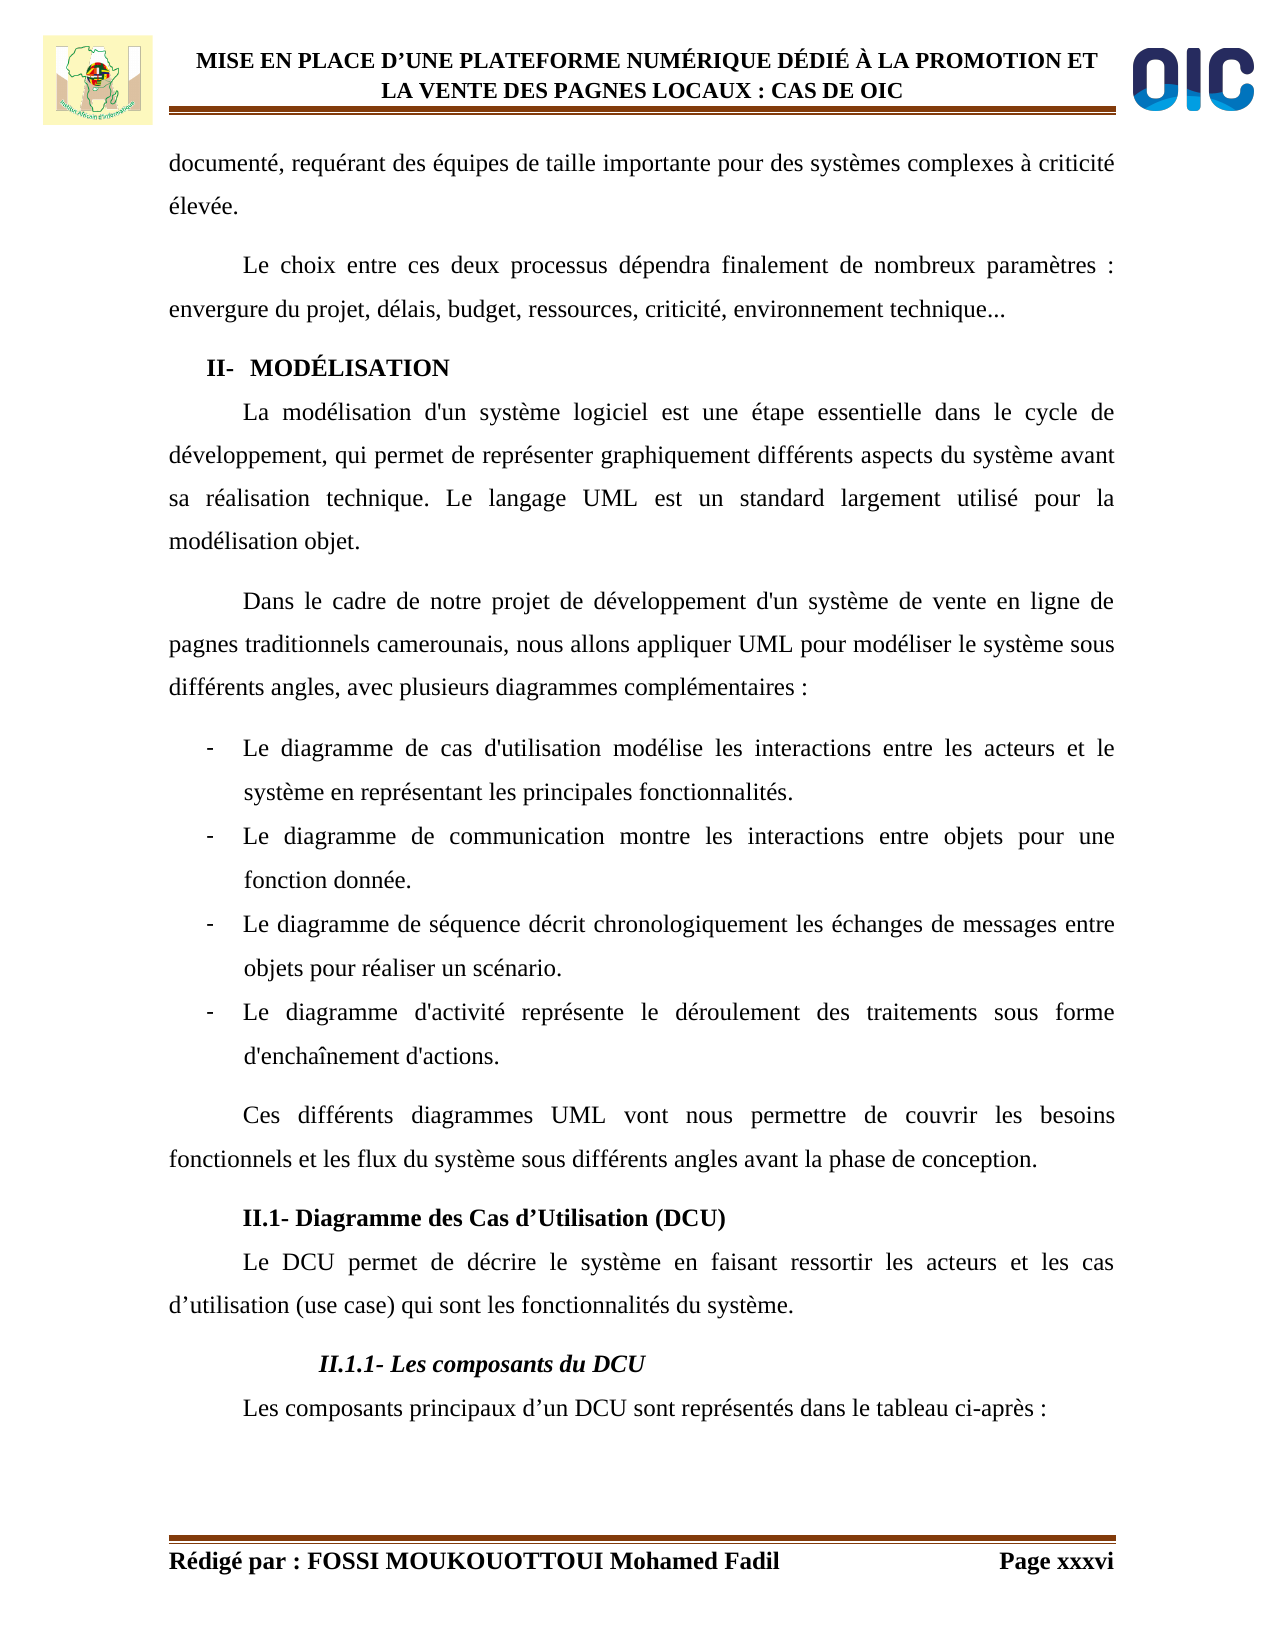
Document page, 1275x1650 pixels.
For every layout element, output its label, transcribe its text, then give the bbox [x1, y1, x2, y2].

text Les composants principaux d’un DCU sont représentés dans le tableau ci-après : [169, 1393, 1116, 1421]
text La modélisation d'un système logiciel est une étape essentielle dans le cycle de développement, qui permet de représenter graphiquement différents aspects du système avant sa réalisation technique. Le langage UML est un standard largement utilisé pour la modélisation objet. [169, 397, 1116, 555]
subtitle II.1- Diagramme des Cas d’Utilisation (DCU) [242, 1203, 1116, 1232]
text Le choix entre ces deux processus dépendra finalement de nombreux paramètres : envergure du projet, délais, budget, ressources, criticité, environnement technique... [169, 251, 1116, 322]
subtitle II.1.1- Les composants du DCU [319, 1349, 1116, 1378]
text Ces différents diagrammes UML vont nous permettre de couvrir les besoins fonctionnels et les flux du système sous différents angles avant la phase de conception. [169, 1101, 1116, 1172]
list Le diagramme de cas d'utilisation modélise les interactions entre les acteurs et le système en représentant les principales fonctionnalités. [206, 732, 1116, 806]
list Le diagramme d'activité représente le déroulement des traitements sous forme d'enchaînement d'actions. [206, 996, 1116, 1069]
picture [50, 37, 145, 123]
subtitle MODÉLISATION [206, 353, 1116, 382]
list Le diagramme de communication montre les interactions entre objets pour une fonction donnée. [206, 820, 1116, 893]
text Le DCU permet de décrire le système en faisant ressortir les acteurs et les cas d’utilisation (use case) qui sont les fonctionnalités du système. [169, 1247, 1116, 1318]
picture [1133, 48, 1254, 111]
text Dans le cadre de notre projet de développement d'un système de vente en ligne de pagnes traditionnels camerounais, nous allons appliquer UML pour modéliser le système sous différents angles, avec plusieurs diagrammes complémentaires : [169, 586, 1116, 701]
list Le diagramme de séquence décrit chronologiquement les échanges de messages entre objets pour réaliser un scénario. [206, 908, 1116, 982]
